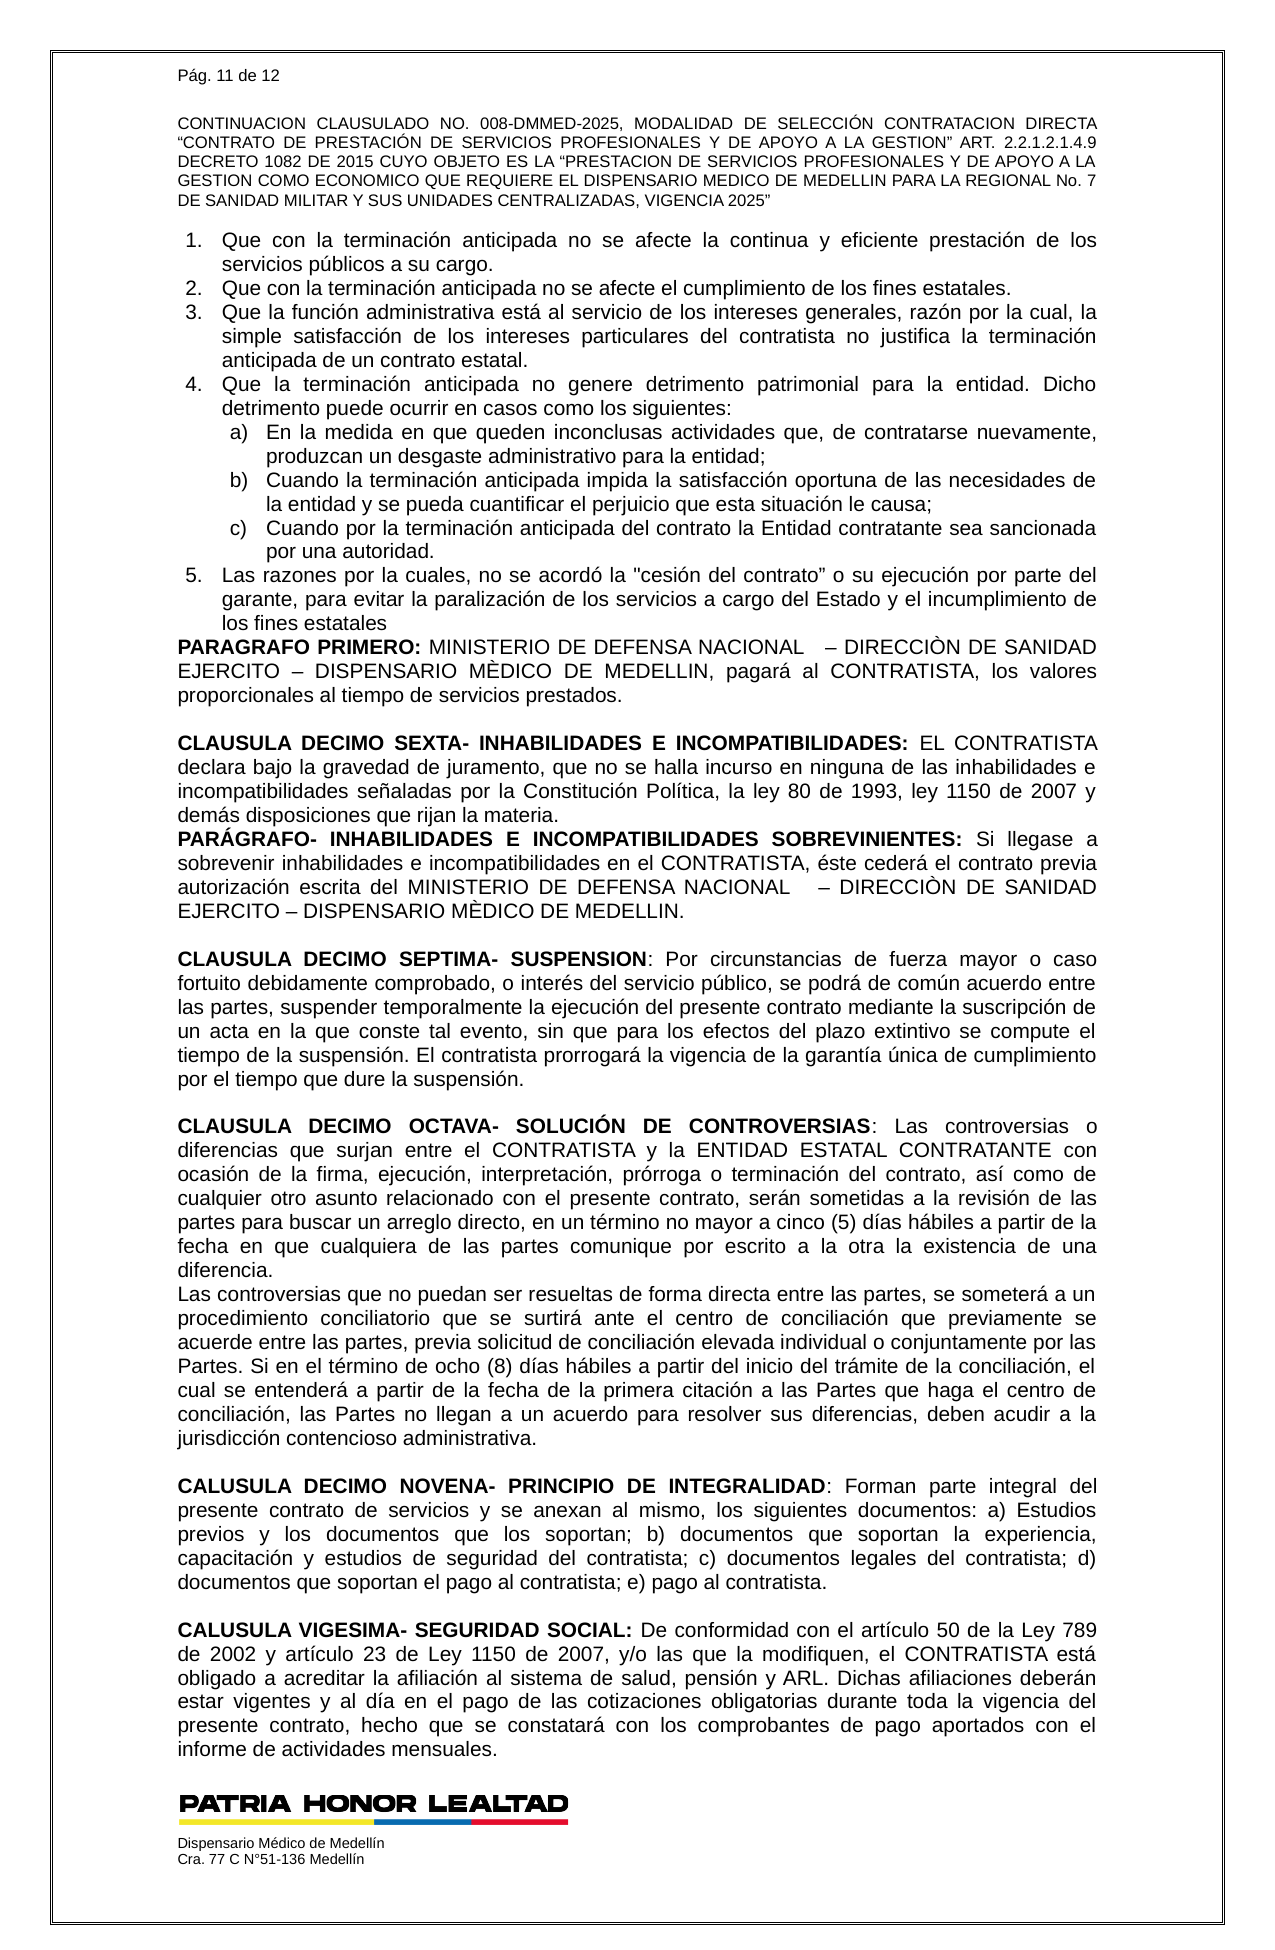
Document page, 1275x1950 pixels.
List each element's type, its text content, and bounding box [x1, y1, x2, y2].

list Que la terminación anticipada no genere detrimento patrimonial para la entidad. Dicho detrimento puede ocurrir en casos como los siguientes: [185, 372, 1098, 419]
text CALUSULA VIGESIMA- SEGURIDAD SOCIAL: De conformidad con el artículo 50 de la Ley 789 de 2002 y artículo 23 de Ley 1150 de 2007, y/o las que la modifiquen, el CONTRATISTA está obligado a acreditar la afiliación al sistema de salud, pensión y ARL. Dichas afiliaciones deberán estar vigentes y al día en el pago de las cotizaciones obligatorias durante toda la vigencia del presente contrato, hecho que se constatará con los comprobantes de pago aportados con el informe de actividades mensuales. [177, 1617, 1098, 1761]
list Que con la terminación anticipada no se afecte el cumplimiento de los fines estatales. [185, 276, 1098, 300]
list Cuando por la terminación anticipada del contrato la Entidad contratante sea sancionada por una autoridad. [229, 515, 1098, 563]
text CLAUSULA DECIMO SEXTA- INHABILIDADES E INCOMPATIBILIDADES: EL CONTRATISTA declara bajo la gravedad de juramento, que no se halla incurso en ninguna de las inhabilidades e incompatibilidades señaladas por la Constitución Política, la ley 80 de 1993, ley 1150 de 2007 y demás disposiciones que rijan la materia. [177, 731, 1098, 827]
list Que con la terminación anticipada no se afecte la continua y eficiente prestación de los servicios públicos a su cargo. [185, 228, 1098, 276]
text Las controversias que no puedan ser resueltas de forma directa entre las partes, se someterá a un procedimiento conciliatorio que se surtirá ante el centro de conciliación que previamente se acuerde entre las partes, previa solicitud de conciliación elevada individual o conjuntamente por las Partes. Si en el término de ocho (8) días hábiles a partir del inicio del trámite de la conciliación, el cual se entenderá a partir de la fecha de la primera citación a las Partes que haga el centro de conciliación, las Partes no llegan a un acuerdo para resolver sus diferencias, deben acudir a la jurisdicción contencioso administrativa. [177, 1282, 1098, 1450]
text CALUSULA DECIMO NOVENA- PRINCIPIO DE INTEGRALIDAD: Forman parte integral del presente contrato de servicios y se anexan al mismo, los siguientes documentos: a) Estudios previos y los documentos que los soportan; b) documentos que soportan la experiencia, capacitación y estudios de seguridad del contratista; c) documentos legales del contratista; d) documentos que soportan el pago al contratista; e) pago al contratista. [177, 1474, 1098, 1593]
list Las razones por la cuales, no se acordó la "cesión del contrato” o su ejecución por parte del garante, para evitar la paralización de los servicios a cargo del Estado y el incumplimiento de los fines estatales [185, 563, 1098, 635]
text CLAUSULA DECIMO OCTAVA- SOLUCIÓN DE CONTROVERSIAS: Las controversias o diferencias que surjan entre el CONTRATISTA y la ENTIDAD ESTATAL CONTRATANTE con ocasión de la firma, ejecución, interpretación, prórroga o terminación del contrato, así como de cualquier otro asunto relacionado con el presente contrato, serán sometidas a la revisión de las partes para buscar un arreglo directo, en un término no mayor a cinco (5) días hábiles a partir de la fecha en que cualquiera de las partes comunique por escrito a la otra la existencia de una diferencia. [177, 1114, 1098, 1282]
text PARAGRAFO PRIMERO: MINISTERIO DE DEFENSA NACIONAL – DIRECCIÒN DE SANIDAD EJERCITO – DISPENSARIO MÈDICO DE MEDELLIN, pagará al CONTRATISTA, los valores proporcionales al tiempo de servicios prestados. [177, 635, 1098, 707]
list En la medida en que queden inconclusas actividades que, de contratarse nuevamente, produzcan un desgaste administrativo para la entidad; [229, 419, 1098, 467]
list Cuando la terminación anticipada impida la satisfacción oportuna de las necesidades de la entidad y se pueda cuantificar el perjuicio que esta situación le causa; [229, 467, 1098, 515]
text CLAUSULA DECIMO SEPTIMA- SUSPENSION: Por circunstancias de fuerza mayor o caso fortuito debidamente comprobado, o interés del servicio público, se podrá de común acuerdo entre las partes, suspender temporalmente la ejecución del presente contrato mediante la suscripción de un acta en la que conste tal evento, sin que para los efectos del plazo extintivo se compute el tiempo de la suspensión. El contratista prorrogará la vigencia de la garantía única de cumplimiento por el tiempo que dure la suspensión. [177, 947, 1098, 1090]
picture [179, 1795, 569, 1825]
list Que la función administrativa está al servicio de los intereses generales, razón por la cual, la simple satisfacción de los intereses particulares del contratista no justifica la terminación anticipada de un contrato estatal. [185, 300, 1098, 372]
text PARÁGRAFO- INHABILIDADES E INCOMPATIBILIDADES SOBREVINIENTES: Si llegase a sobrevenir inhabilidades e incompatibilidades en el CONTRATISTA, éste cederá el contrato previa autorización escrita del MINISTERIO DE DEFENSA NACIONAL – DIRECCIÒN DE SANIDAD EJERCITO – DISPENSARIO MÈDICO DE MEDELLIN. [177, 827, 1098, 923]
